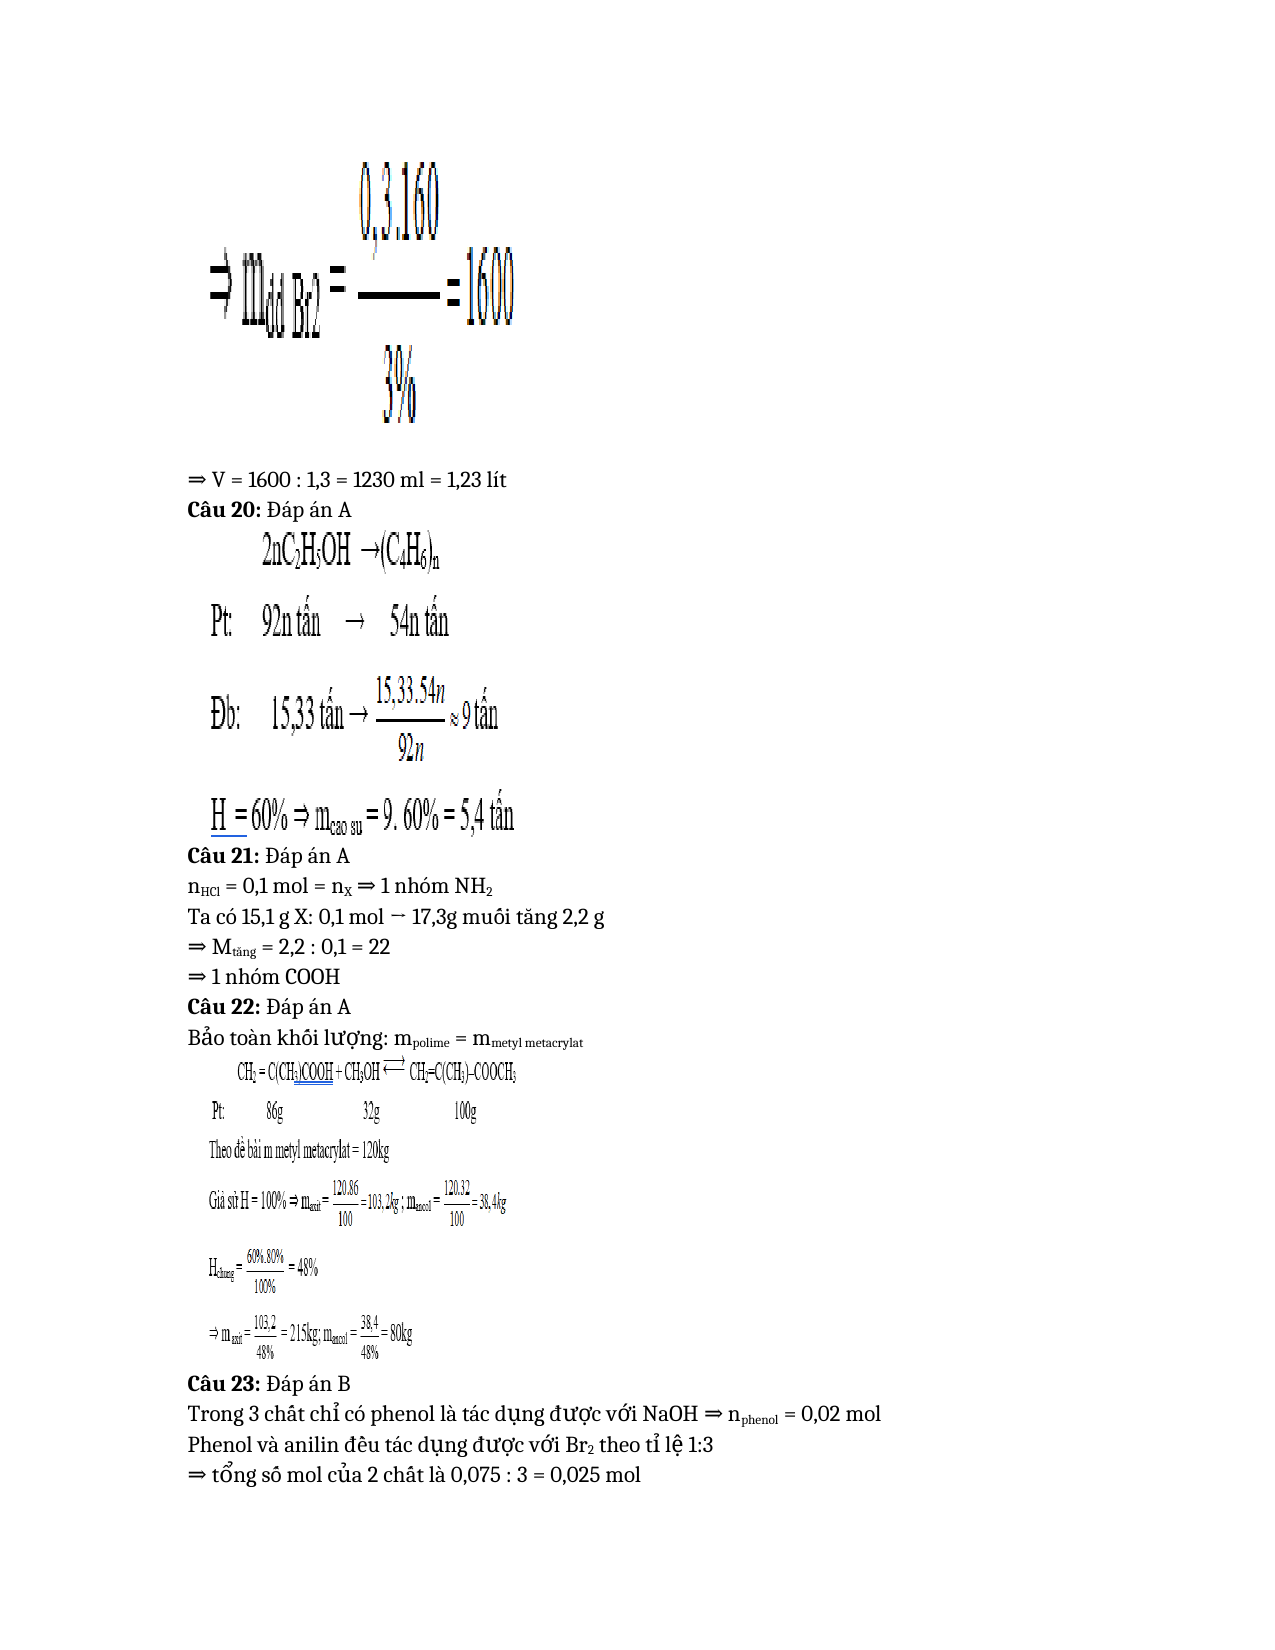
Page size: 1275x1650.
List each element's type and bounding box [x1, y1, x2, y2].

picture [206, 526, 519, 840]
picture [206, 1054, 519, 1367]
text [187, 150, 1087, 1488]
picture [206, 150, 519, 463]
